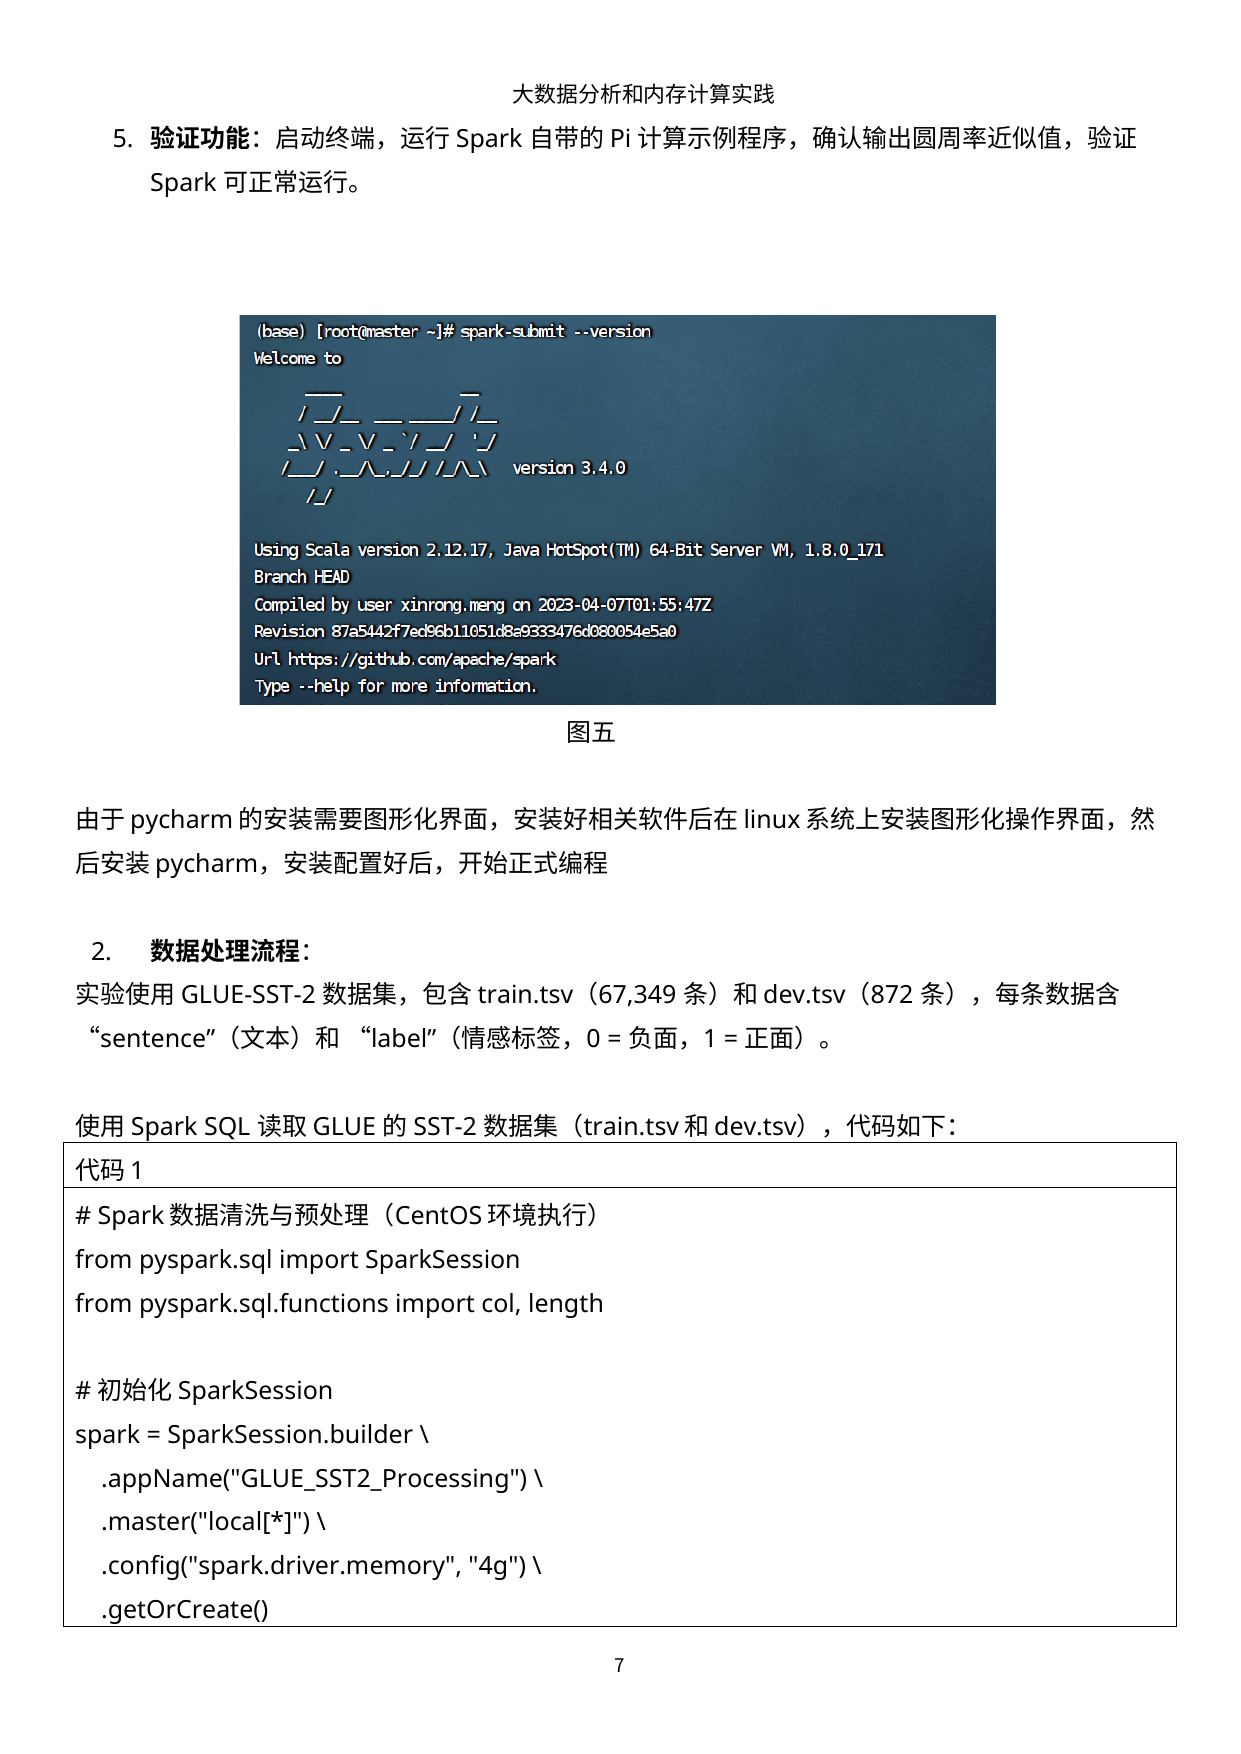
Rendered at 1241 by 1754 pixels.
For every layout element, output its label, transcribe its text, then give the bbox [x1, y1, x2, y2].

table_header 代码1 [64, 1143, 1176, 1187]
list 验证功能：启动终端，运行 Spark 自带的 Pi 计算示例程序，确认输出圆周率近似值，验证 Spark 可正常运行。 [112, 111, 1165, 198]
list 数据处理流程： [75, 923, 1165, 967]
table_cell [64, 1188, 1176, 1626]
text 图五 [225, 705, 1165, 748]
text 使用 Spark SQL 读取 GLUE 的 SST-2 数据集（train.tsv和dev.tsv），代码如下： [75, 1055, 1165, 1142]
text 实验使用 GLUE-SST-2 数据集，包含train.tsv（67,349 条）和dev.tsv（872 条），每条数据含 “sentence”（文本）和 “label”（情感标签，0 = 负面，1 = 正面）。 [75, 967, 1165, 1055]
picture [239, 315, 996, 705]
text 由于pycharm的安装需要图形化界面，安装好相关软件后在linux系统上安装图形化操作界面，然后安装pycharm，安装配置好后，开始正式编程 [75, 792, 1165, 880]
